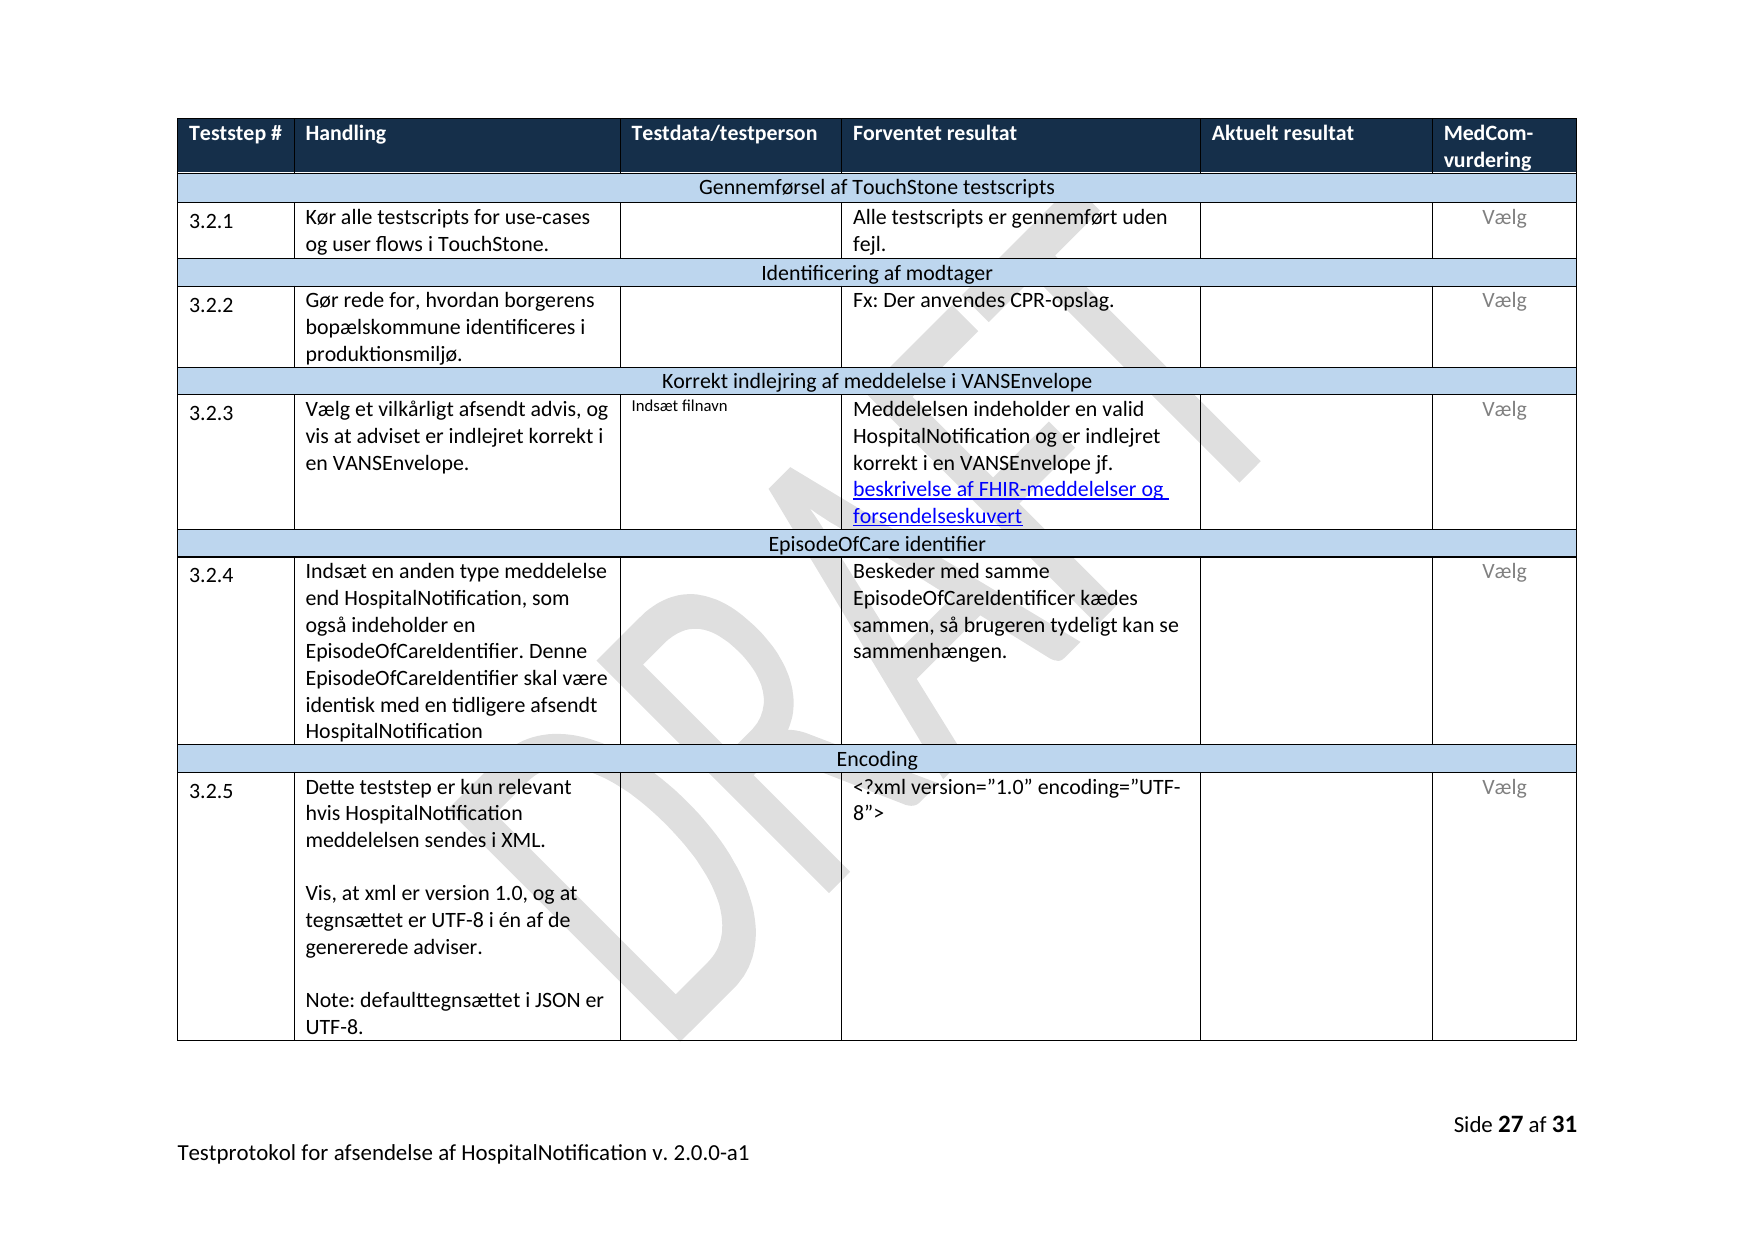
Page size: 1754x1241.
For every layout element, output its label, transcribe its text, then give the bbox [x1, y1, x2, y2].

table_cell Identificering af modtager [178, 259, 1576, 286]
table_cell EpisodeOfCare identifier [178, 530, 1576, 556]
table_cell [1201, 395, 1432, 529]
table_cell Korrekt indlejring af meddelelse i VANSEnvelope [178, 368, 1576, 394]
table_cell Gennemførsel af TouchStone testscripts [178, 174, 1576, 202]
table_cell Kør alle testscripts for use-cases og user flows i TouchStone. [295, 203, 620, 258]
table_cell [621, 203, 841, 258]
table_cell Dette teststep er kun relevant hvis HospitalNotification meddelelsen sendes i XML. Vis, at xml er version 1.0, og at tegnsættet er UTF-8 i én af de genererede adviser. Note: defaulttegnsættet i JSON er UTF-8. [295, 773, 620, 1039]
table_cell [178, 395, 294, 529]
table_cell Vælg et vilkårligt afsendt advis, og vis at adviset er indlejret korrekt i en VANSEnvelope. [295, 395, 620, 529]
table_cell [1433, 395, 1576, 529]
table_cell Meddelelsen indeholder en valid HospitalNotification og er indlejret korrekt i en VANSEnvelope jf. beskrivelse af FHIR-meddelelser og forsendelseskuvert [842, 395, 1200, 529]
table_header Forventet resultat [842, 119, 1200, 172]
table_cell [178, 558, 294, 744]
table_cell [621, 558, 841, 744]
table_cell [178, 287, 294, 367]
table_cell <?xml version=”1.0” encoding=”UTF-8”> [842, 773, 1200, 1039]
table_cell [1201, 558, 1432, 744]
table_cell Alle testscripts er gennemført uden fejl. [842, 203, 1200, 258]
table_cell [178, 203, 294, 258]
table_header Aktuelt resultat [1201, 119, 1432, 172]
table_header MedCom-vurdering [1433, 119, 1576, 172]
table_cell Fx: Der anvendes CPR-opslag. [842, 287, 1200, 367]
table_cell [1201, 773, 1432, 1039]
table_cell [1201, 287, 1432, 367]
table_cell Indsæt en anden type meddelelse end HospitalNotification, som også indeholder en EpisodeOfCareIdentifier. Denne EpisodeOfCareIdentifier skal være identisk med en tidligere afsendt HospitalNotification [295, 558, 620, 744]
table_header Handling [295, 119, 620, 172]
table_cell [1433, 773, 1576, 1039]
table_cell Beskeder med samme EpisodeOfCareIdentificer kædes sammen, så brugeren tydeligt kan se sammenhængen. [842, 558, 1200, 744]
table_cell [1201, 203, 1432, 258]
table_header Teststep # [178, 119, 294, 172]
table_cell Encoding [178, 745, 1576, 772]
table_cell [621, 773, 841, 1039]
table_cell [1433, 287, 1576, 367]
table_cell Indsæt filnavn [621, 395, 841, 529]
table_header Testdata/testperson [621, 119, 841, 172]
table_cell [1433, 558, 1576, 744]
table_cell [621, 287, 841, 367]
table_cell Vælg [1433, 203, 1576, 258]
table_cell [178, 773, 294, 1039]
table_cell Gør rede for, hvordan borgerens bopælskommune identificeres i produktionsmiljø. [295, 287, 620, 367]
